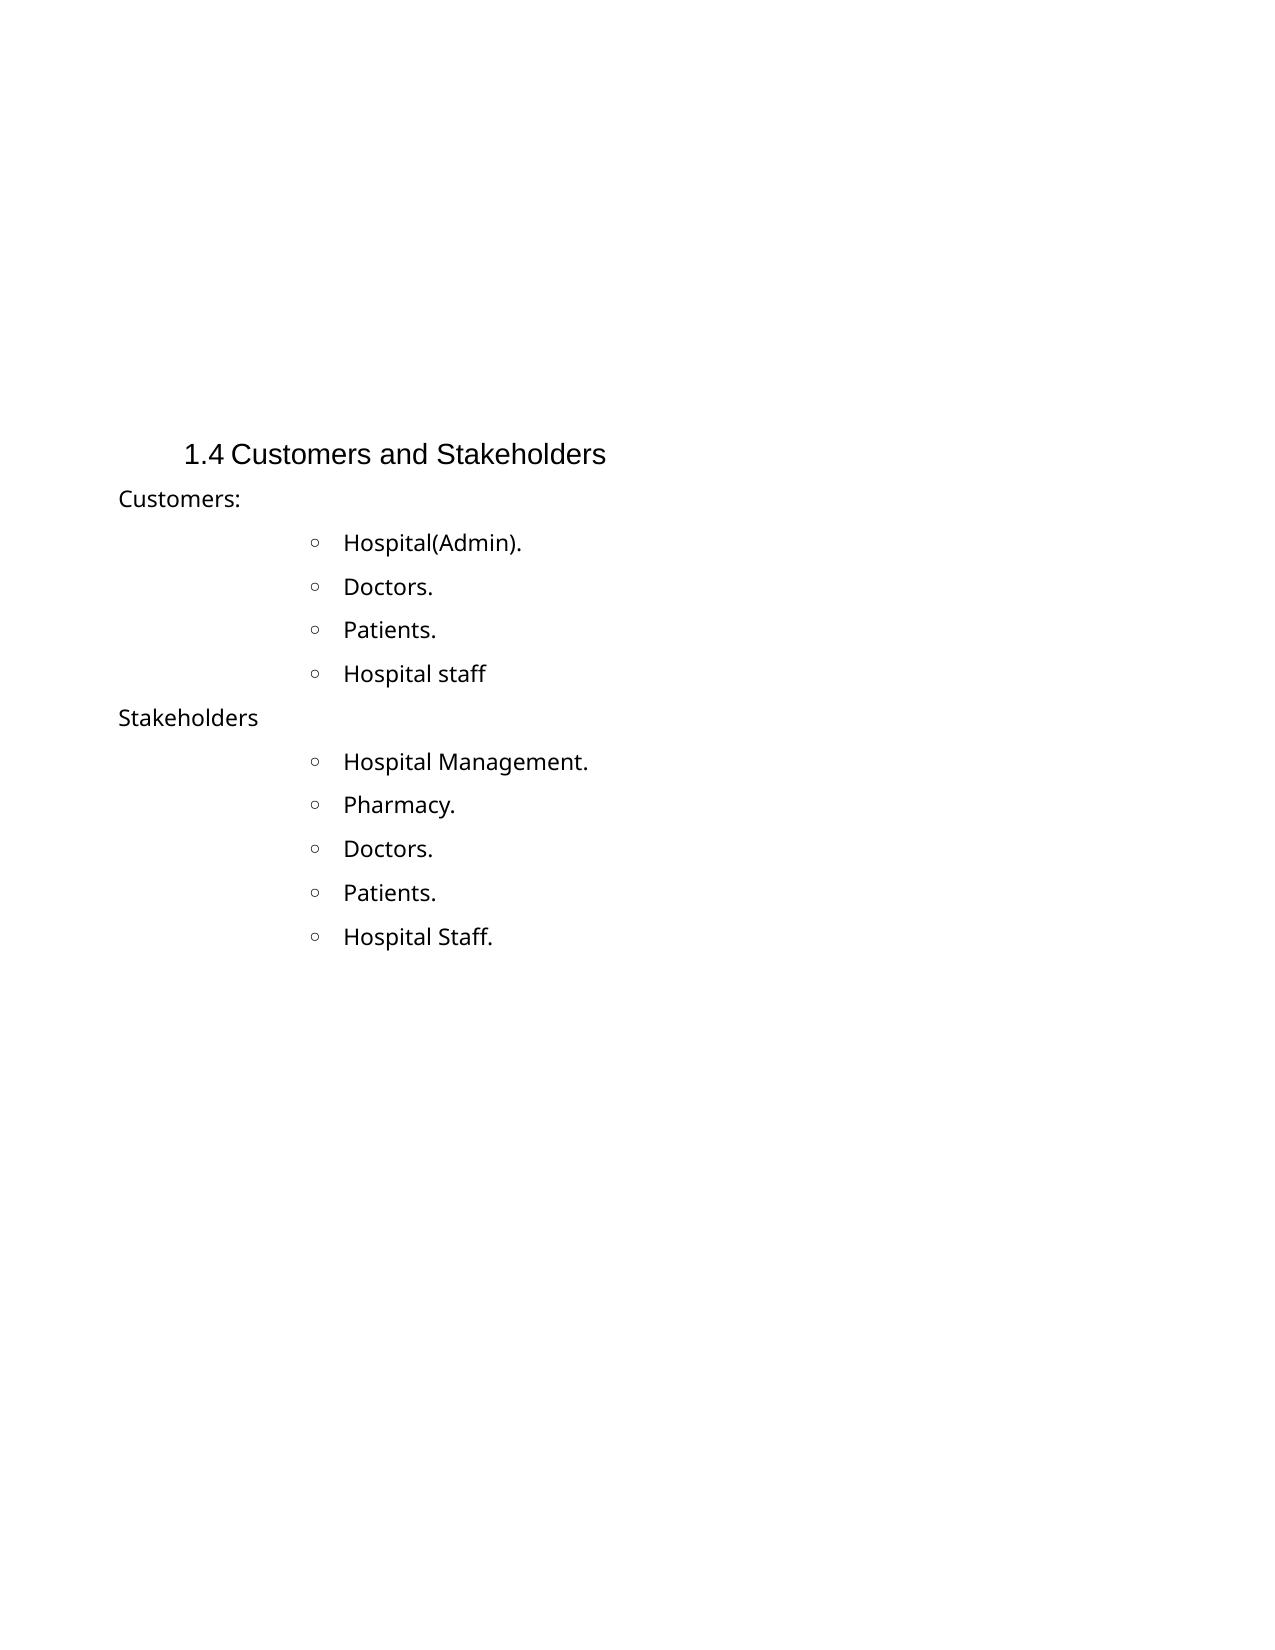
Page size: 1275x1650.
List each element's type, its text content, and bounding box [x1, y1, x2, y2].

list Hospital Staff. [306, 920, 1157, 952]
text Customers: [118, 483, 1157, 514]
list Patients. [306, 877, 1157, 908]
list Patients. [306, 614, 1157, 645]
list Doctors. [306, 570, 1157, 602]
subtitle Customers and Stakeholders [184, 437, 1157, 470]
list Doctors. [306, 833, 1157, 864]
list Hospital(Admin). [306, 527, 1157, 558]
list Pharmacy. [306, 789, 1157, 820]
text Stakeholders [118, 702, 1157, 733]
list Hospital staff [306, 658, 1157, 689]
list Hospital Management. [306, 745, 1157, 777]
